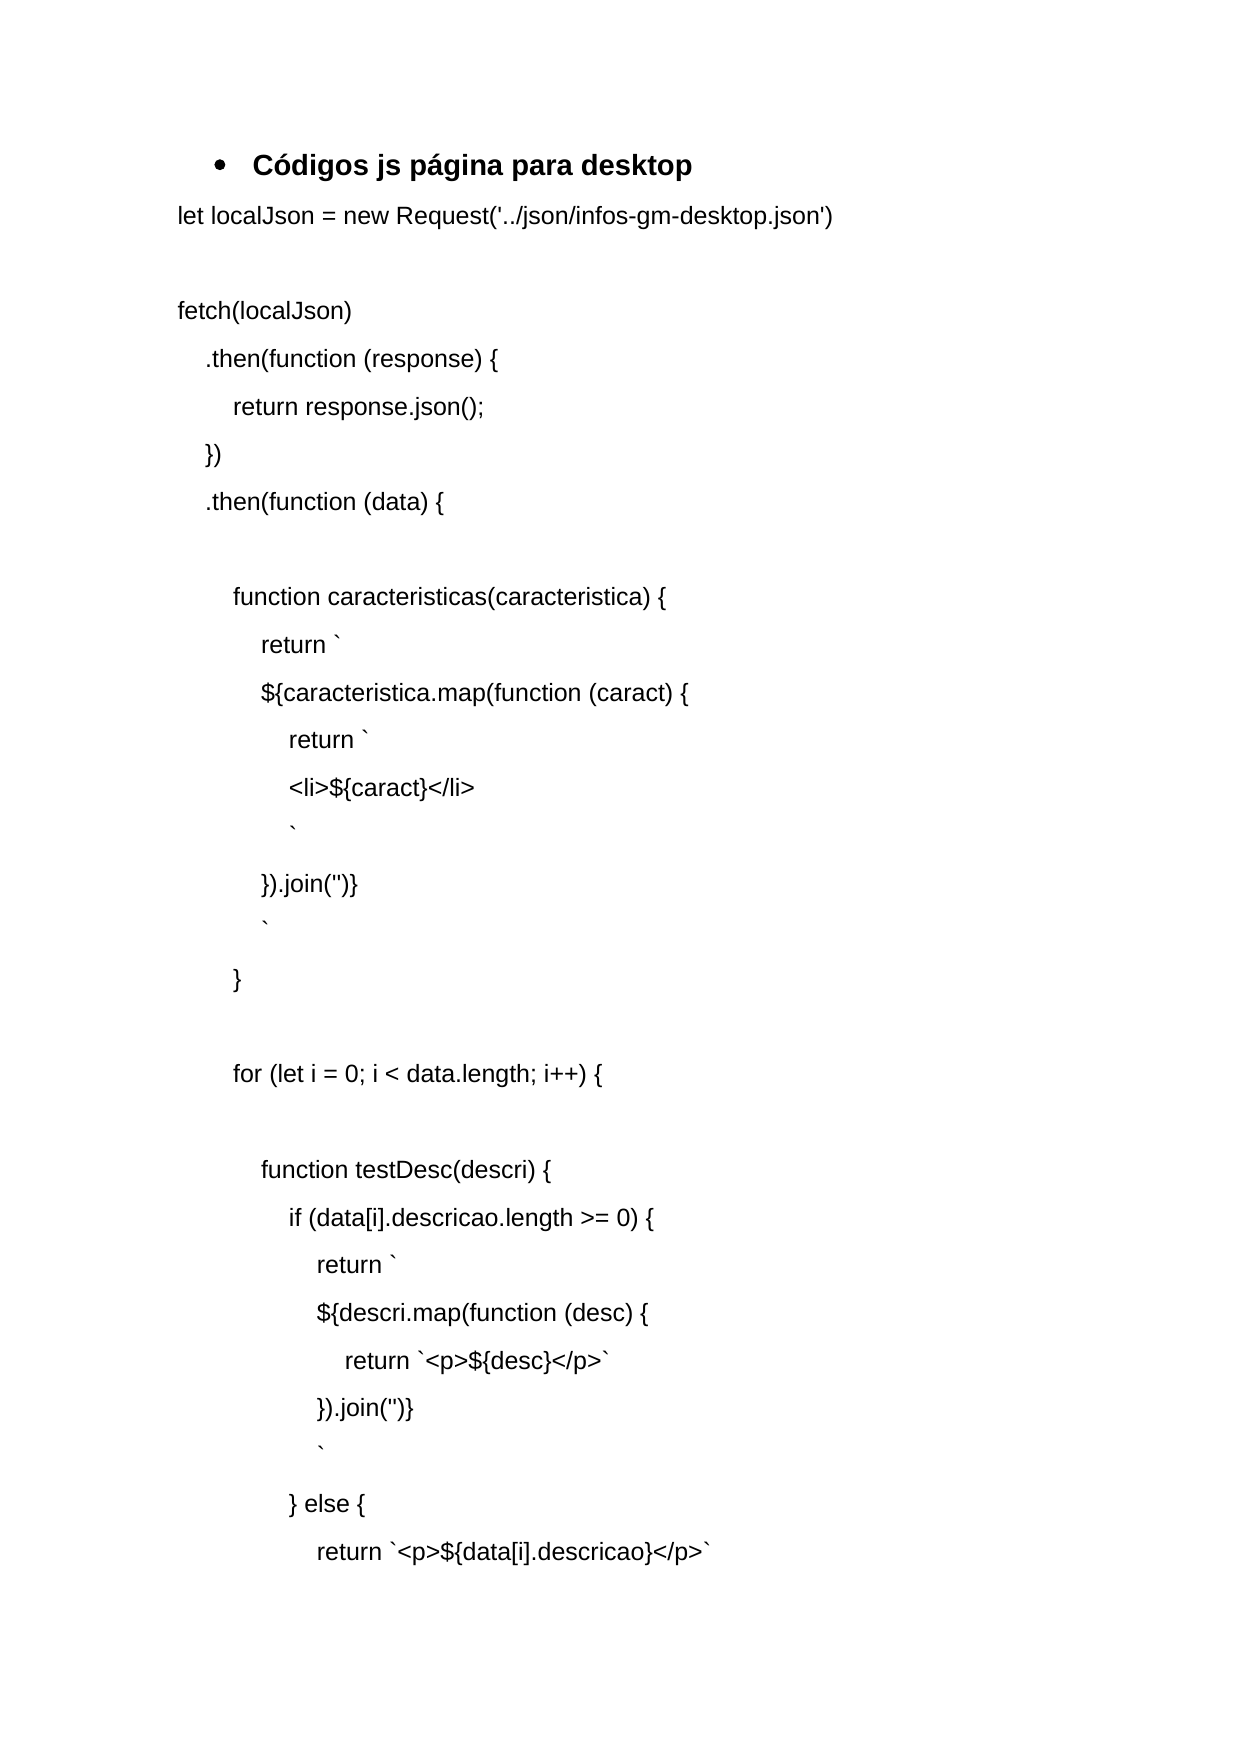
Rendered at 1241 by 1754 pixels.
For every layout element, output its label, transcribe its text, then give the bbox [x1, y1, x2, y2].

text <li>${caract}</li> [177, 773, 1063, 802]
text }).join('')} [177, 1393, 1063, 1422]
text ` [177, 916, 1063, 945]
text ` [177, 1441, 1063, 1470]
text let localJson = new Request('../json/infos-gm-desktop.json') [177, 201, 1063, 229]
text return ` [177, 725, 1063, 754]
text .then(function (response) { [177, 344, 1063, 372]
text }) [177, 439, 1063, 468]
text return `<p>${data[i].descricao}</p>` [177, 1536, 1063, 1565]
text return response.json(); [177, 391, 1063, 420]
text ${descri.map(function (desc) { [177, 1298, 1063, 1327]
text .then(function (data) { [177, 487, 1063, 516]
text ` [177, 821, 1063, 849]
text return ` [177, 630, 1063, 659]
text } [177, 964, 1063, 993]
text }).join('')} [177, 868, 1063, 897]
text return `<p>${desc}</p>` [177, 1346, 1063, 1374]
text return ` [177, 1250, 1063, 1279]
text if (data[i].descricao.length >= 0) { [177, 1202, 1063, 1231]
text for (let i = 0; i < data.length; i++) { [177, 1059, 1063, 1088]
text function caracteristicas(caracteristica) { [177, 582, 1063, 611]
text function testDesc(descri) { [177, 1155, 1063, 1183]
text } else { [177, 1489, 1063, 1517]
list Códigos js página para desktop [215, 148, 1063, 181]
text fetch(localJson) [177, 296, 1063, 325]
text ${caracteristica.map(function (caract) { [177, 678, 1063, 706]
